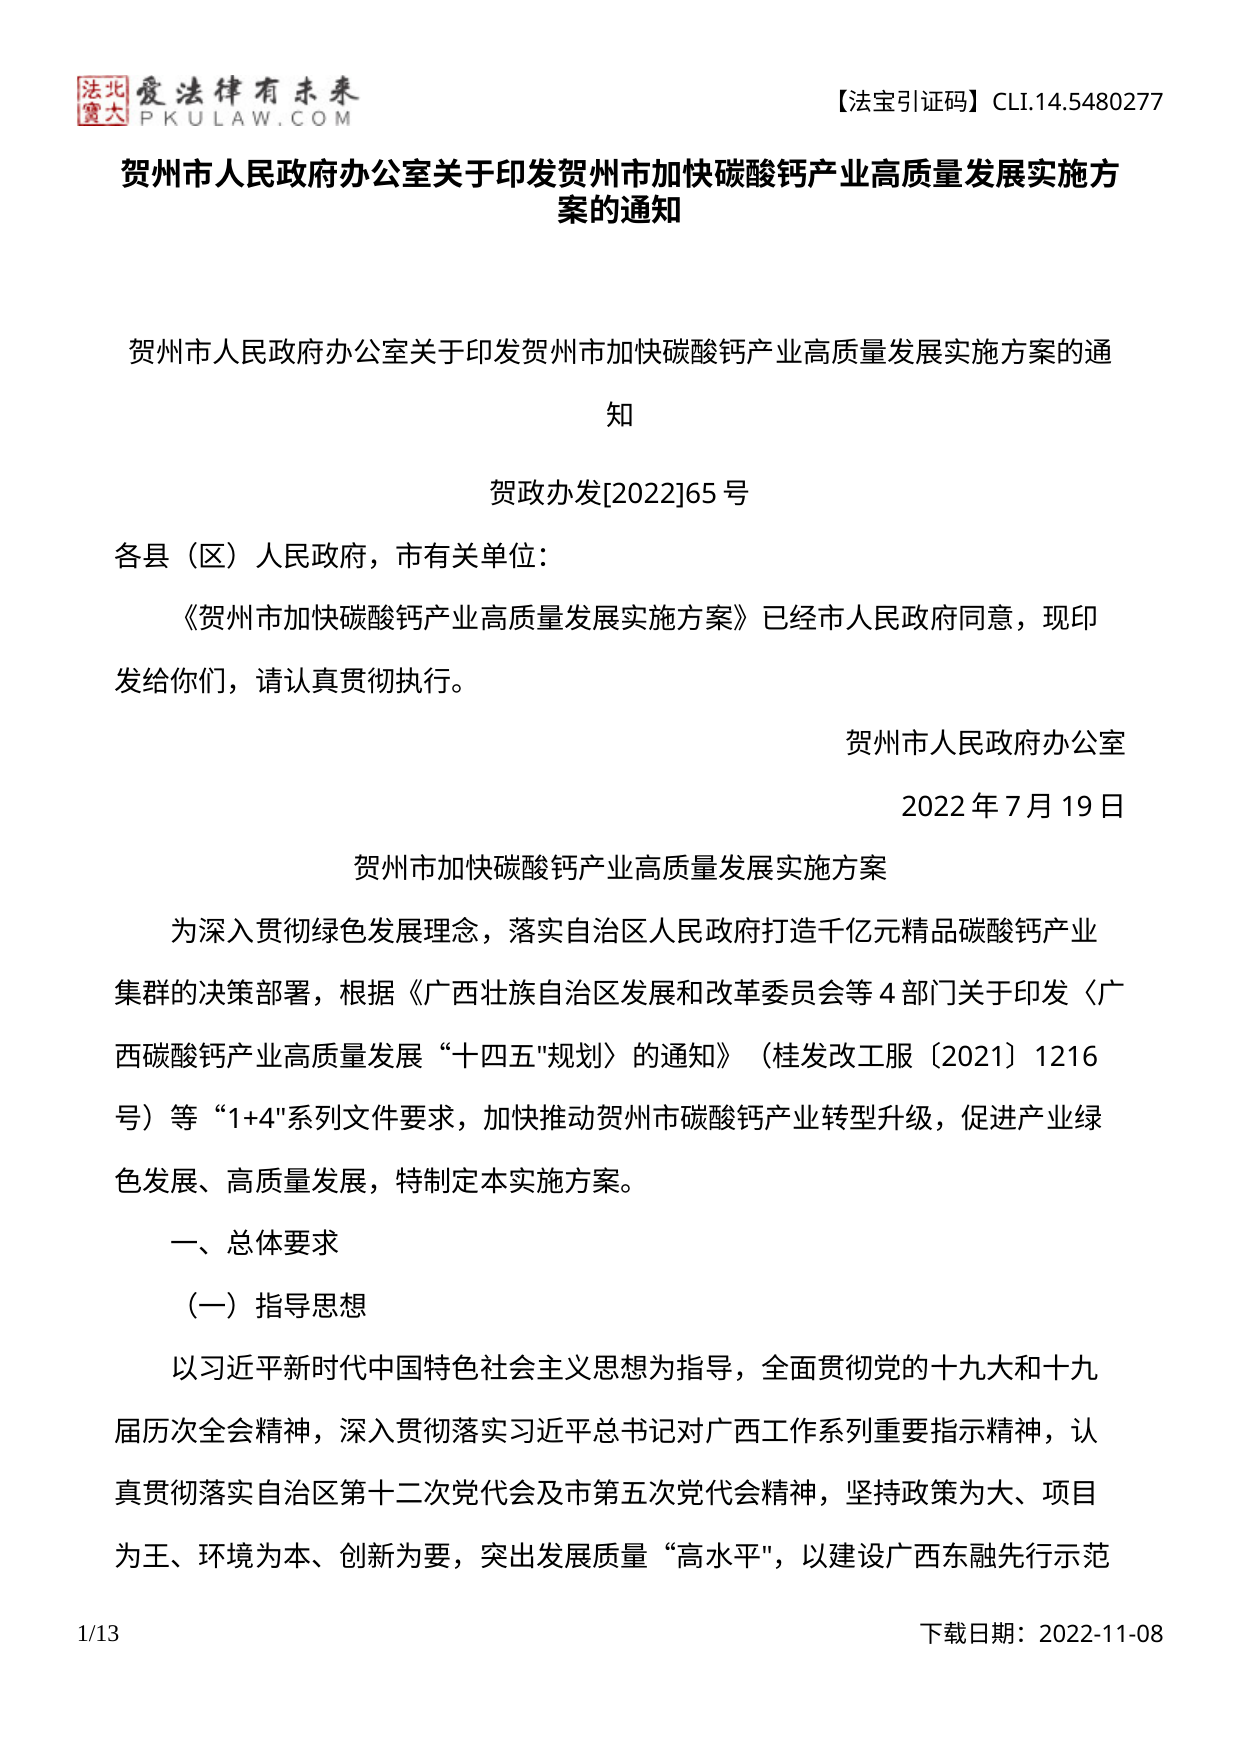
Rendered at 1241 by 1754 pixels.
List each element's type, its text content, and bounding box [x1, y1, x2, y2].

text 2022年7月19日 [114, 762, 1126, 824]
picture [76, 75, 361, 126]
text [114, 1324, 1126, 1574]
title 贺州市人民政府办公室关于印发贺州市加快碳酸钙产业高质量发展实施方案的通知 [114, 156, 1126, 228]
text 各县（区）人民政府，市有关单位： [114, 512, 1126, 574]
text 《贺州市加快碳酸钙产业高质量发展实施方案》已经市人民政府同意，现印发给你们，请认真贯彻执行。 [114, 574, 1126, 699]
text 贺州市人民政府办公室关于印发贺州市加快碳酸钙产业高质量发展实施方案的通知 [114, 308, 1126, 433]
text 一、总体要求 [114, 1199, 1126, 1262]
text 贺政办发[2022]65号 [114, 449, 1126, 512]
text 贺州市加快碳酸钙产业高质量发展实施方案 [114, 824, 1126, 887]
text 贺州市人民政府办公室 [114, 699, 1126, 762]
text 为深入贯彻绿色发展理念，落实自治区人民政府打造千亿元精品碳酸钙产业集群的决策部署，根据《广西壮族自治区发展和改革委员会等4部门关于印发〈广西碳酸钙产业高质量发展“十四五"规划〉的通知》（桂发改工服〔2021〕1216号）等“1+4"系列文件要求，加快推动贺州市碳酸钙产业转型升级，促进产业绿色发展、高质量发展，特制定本实施方案。 [114, 887, 1126, 1199]
text （一）指导思想 [114, 1262, 1126, 1324]
